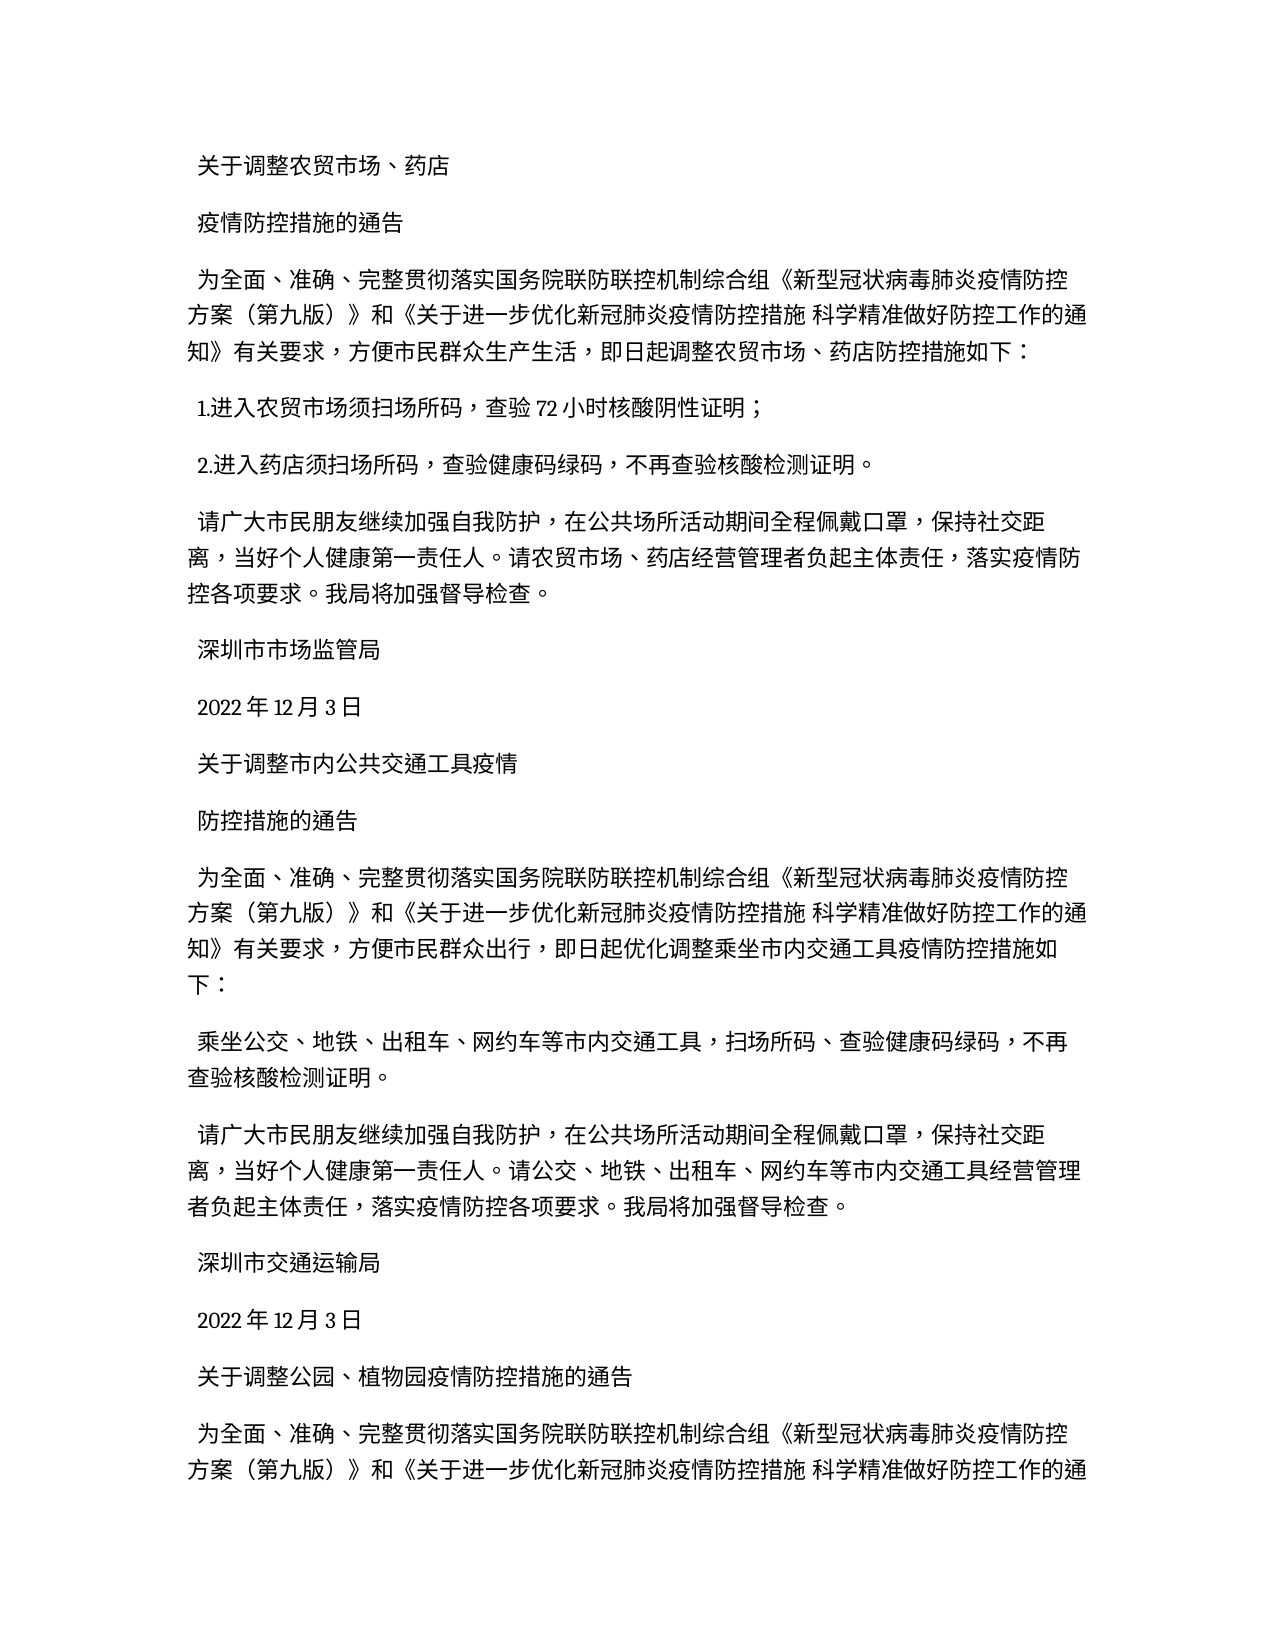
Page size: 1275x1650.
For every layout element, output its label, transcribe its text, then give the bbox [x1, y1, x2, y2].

text 2.进入药店须扫场所码，查验健康码绿码，不再查验核酸检测证明。 [187, 449, 1087, 480]
text 关于调整市内公共交通工具疫情 [187, 748, 1087, 779]
text 深圳市市场监管局 [187, 634, 1087, 666]
text 防控措施的通告 [187, 805, 1087, 836]
text 2022年12月3日 [187, 1304, 1087, 1335]
text 疫情防控措施的通告 [187, 207, 1087, 238]
text 乘坐公交、地铁、出租车、网约车等市内交通工具，扫场所码、查验健康码绿码，不再查验核酸检测证明。 [187, 1026, 1087, 1093]
text 关于调整农贸市场、药店 [187, 150, 1087, 181]
text 请广大市民朋友继续加强自我防护，在公共场所活动期间全程佩戴口罩，保持社交距离，当好个人健康第一责任人。请农贸市场、药店经营管理者负起主体责任，落实疫情防控各项要求。我局将加强督导检查。 [187, 506, 1087, 609]
text 请广大市民朋友继续加强自我防护，在公共场所活动期间全程佩戴口罩，保持社交距离，当好个人健康第一责任人。请公交、地铁、出租车、网约车等市内交通工具经营管理者负起主体责任，落实疫情防控各项要求。我局将加强督导检查。 [187, 1119, 1087, 1222]
text 1.进入农贸市场须扫场所码，查验72小时核酸阴性证明； [187, 392, 1087, 423]
text 为全面、准确、完整贯彻落实国务院联防联控机制综合组《新型冠状病毒肺炎疫情防控方案（第九版）》和《关于进一步优化新冠肺炎疫情防控措施 科学精准做好防控工作的通知》有关要求，方便市民群众生产生活，即日起调整农贸市场、药店防控措施如下： [187, 263, 1087, 367]
text 为全面、准确、完整贯彻落实国务院联防联控机制综合组《新型冠状病毒肺炎疫情防控方案（第九版）》和《关于进一步优化新冠肺炎疫情防控措施 科学精准做好防控工作的通知》有关要求，方便市民群众出行，即日起优化调整乘坐市内交通工具疫情防控措施如下： [187, 861, 1087, 1001]
text 关于调整公园、植物园疫情防控措施的通告 [187, 1361, 1087, 1392]
text 2022年12月3日 [187, 691, 1087, 722]
text 深圳市交通运输局 [187, 1247, 1087, 1279]
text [187, 1418, 1087, 1485]
